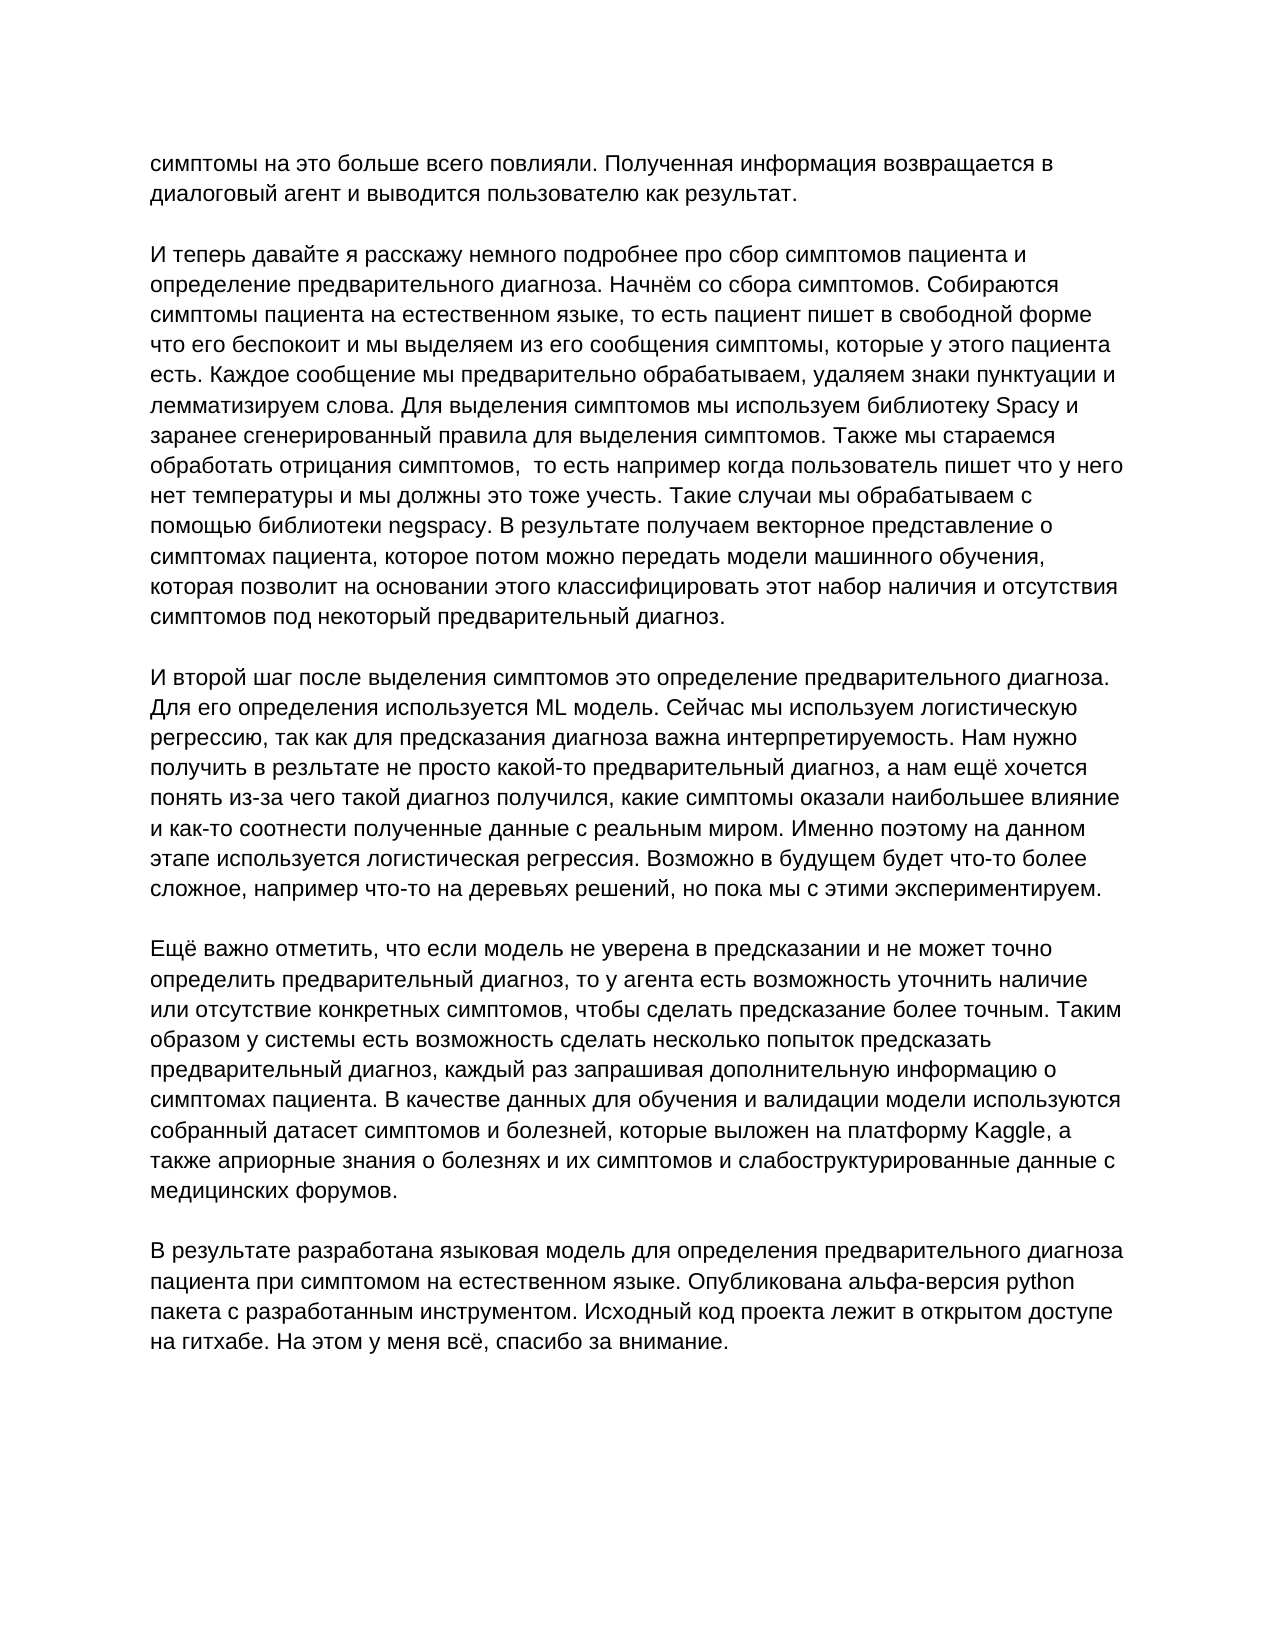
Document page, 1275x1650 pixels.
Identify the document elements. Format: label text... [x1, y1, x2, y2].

text Ещё важно отметить, что если модель не уверена в предсказании и не может точно определить предварительный диагноз, то у агента есть возможность уточнить наличие или отсутствие конкретных симптомов, чтобы сделать предсказание более точным. Таким образом у системы есть возможность сделать несколько попыток предсказать предварительный диагноз, каждый раз запрашивая дополнительную информацию о симптомах пациента. В качестве данных для обучения и валидации модели используются собранный датасет симптомов и болезней, которые выложен на платформу Kaggle, а также априорные знания о болезнях и их симптомов и слабоструктурированные данные с медицинских форумов. [150, 935, 1125, 1203]
text В результате разработана языковая модель для определения предварительного диагноза пациента при симптомом на естественном языке. Опубликована альфа-версия python пакета с разработанным инструментом. Исходный код проекта лежит в открытом доступе на гитхабе. На этом у меня всё, спасибо за внимание. [150, 1237, 1125, 1354]
text И второй шаг после выделения симптомов это определение предварительного диагноза. Для его определения используется ML модель. Сейчас мы используем логистическую регрессию, так как для предсказания диагноза важна интерпретируемость. Нам нужно получить в резльтате не просто какой-то предварительный диагноз, а нам ещё хочется понять из-за чего такой диагноз получился, какие симптомы оказали наибольшее влияние и как-то соотнести полученные данные с реальным миром. Именно поэтому на данном этапе используется логистическая регрессия. Возможно в будущем будет что-то более сложное, например что-то на деревьях решений, но пока мы с этими экспериментируем. [150, 663, 1125, 901]
text И теперь давайте я расскажу немного подробнее про сбор симптомов пациента и определение предварительного диагноза. Начнём со сбора симптомов. Собираются симптомы пациента на естественном языке, то есть пациент пишет в свободной форме что его беспокоит и мы выделяем из его сообщения симптомы, которые у этого пациента есть. Каждое сообщение мы предварительно обрабатываем, удаляем знаки пунктуации и лемматизируем слова. Для выделения симптомов мы используем библиотеку Spacy и заранее сгенерированный правила для выделения симптомов. Также мы стараемся обработать отрицания симптомов, то есть например когда пользователь пишет что у него нет температуры и мы должны это тоже учесть. Такие случаи мы обрабатываем с помощью библиотеки negspacy. В результате получаем векторное представление о симптомах пациента, которое потом можно передать модели машинного обучения, которая позволит на основании этого классифицировать этот набор наличия и отсутствия симптомов под некоторый предварительный диагноз. [150, 241, 1125, 629]
